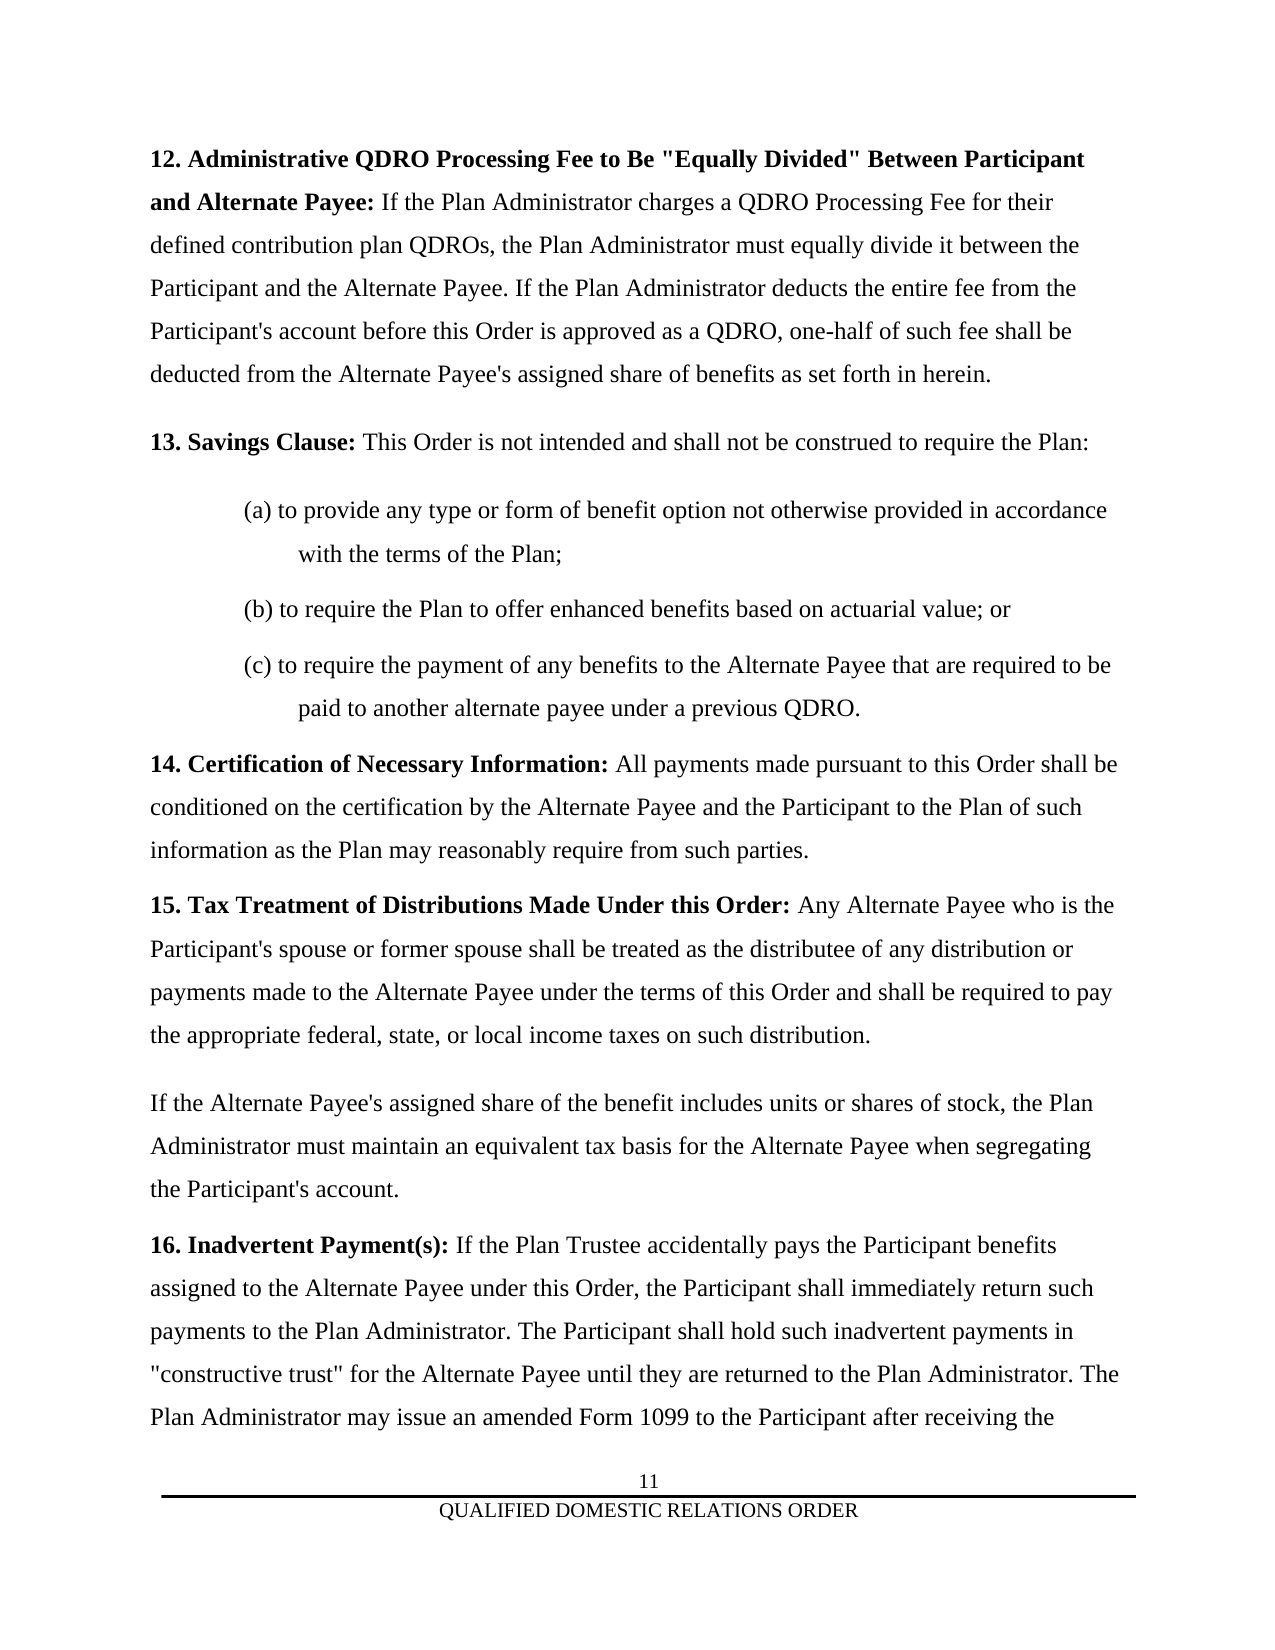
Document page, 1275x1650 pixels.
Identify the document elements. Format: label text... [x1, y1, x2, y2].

text 15. Tax Treatment of Distributions Made Under this Order: Any Alternate Payee who is the Participant's spouse or former spouse shall be treated as the distributee of any distribution or payments made to the Alternate Payee under the terms of this Order and shall be required to pay the appropriate federal, state, or local income taxes on such distribution. [150, 891, 1125, 1049]
text (a) to provide any type or form of benefit option not otherwise provided in accordance with the terms of the Plan; [244, 496, 1125, 567]
text (b) to require the Plan to offer enhanced benefits based on actuarial value; or [244, 594, 1125, 623]
text 14. Certification of Necessary Information: All payments made pursuant to this Order shall be conditioned on the certification by the Alternate Payee and the Participant to the Plan of such information as the Plan may reasonably require from such parties. [150, 749, 1125, 864]
text 13. Savings Clause: This Order is not intended and shall not be construed to require the Plan: [150, 427, 1125, 456]
text (c) to require the payment of any benefits to the Alternate Payee that are required to be paid to another alternate payee under a previous QDRO. [244, 650, 1125, 722]
text If the Alternate Payee's assigned share of the benefit includes units or shares of stock, the Plan Administrator must maintain an equivalent tax basis for the Alternate Payee when segregating the Participant's account. [150, 1088, 1125, 1203]
